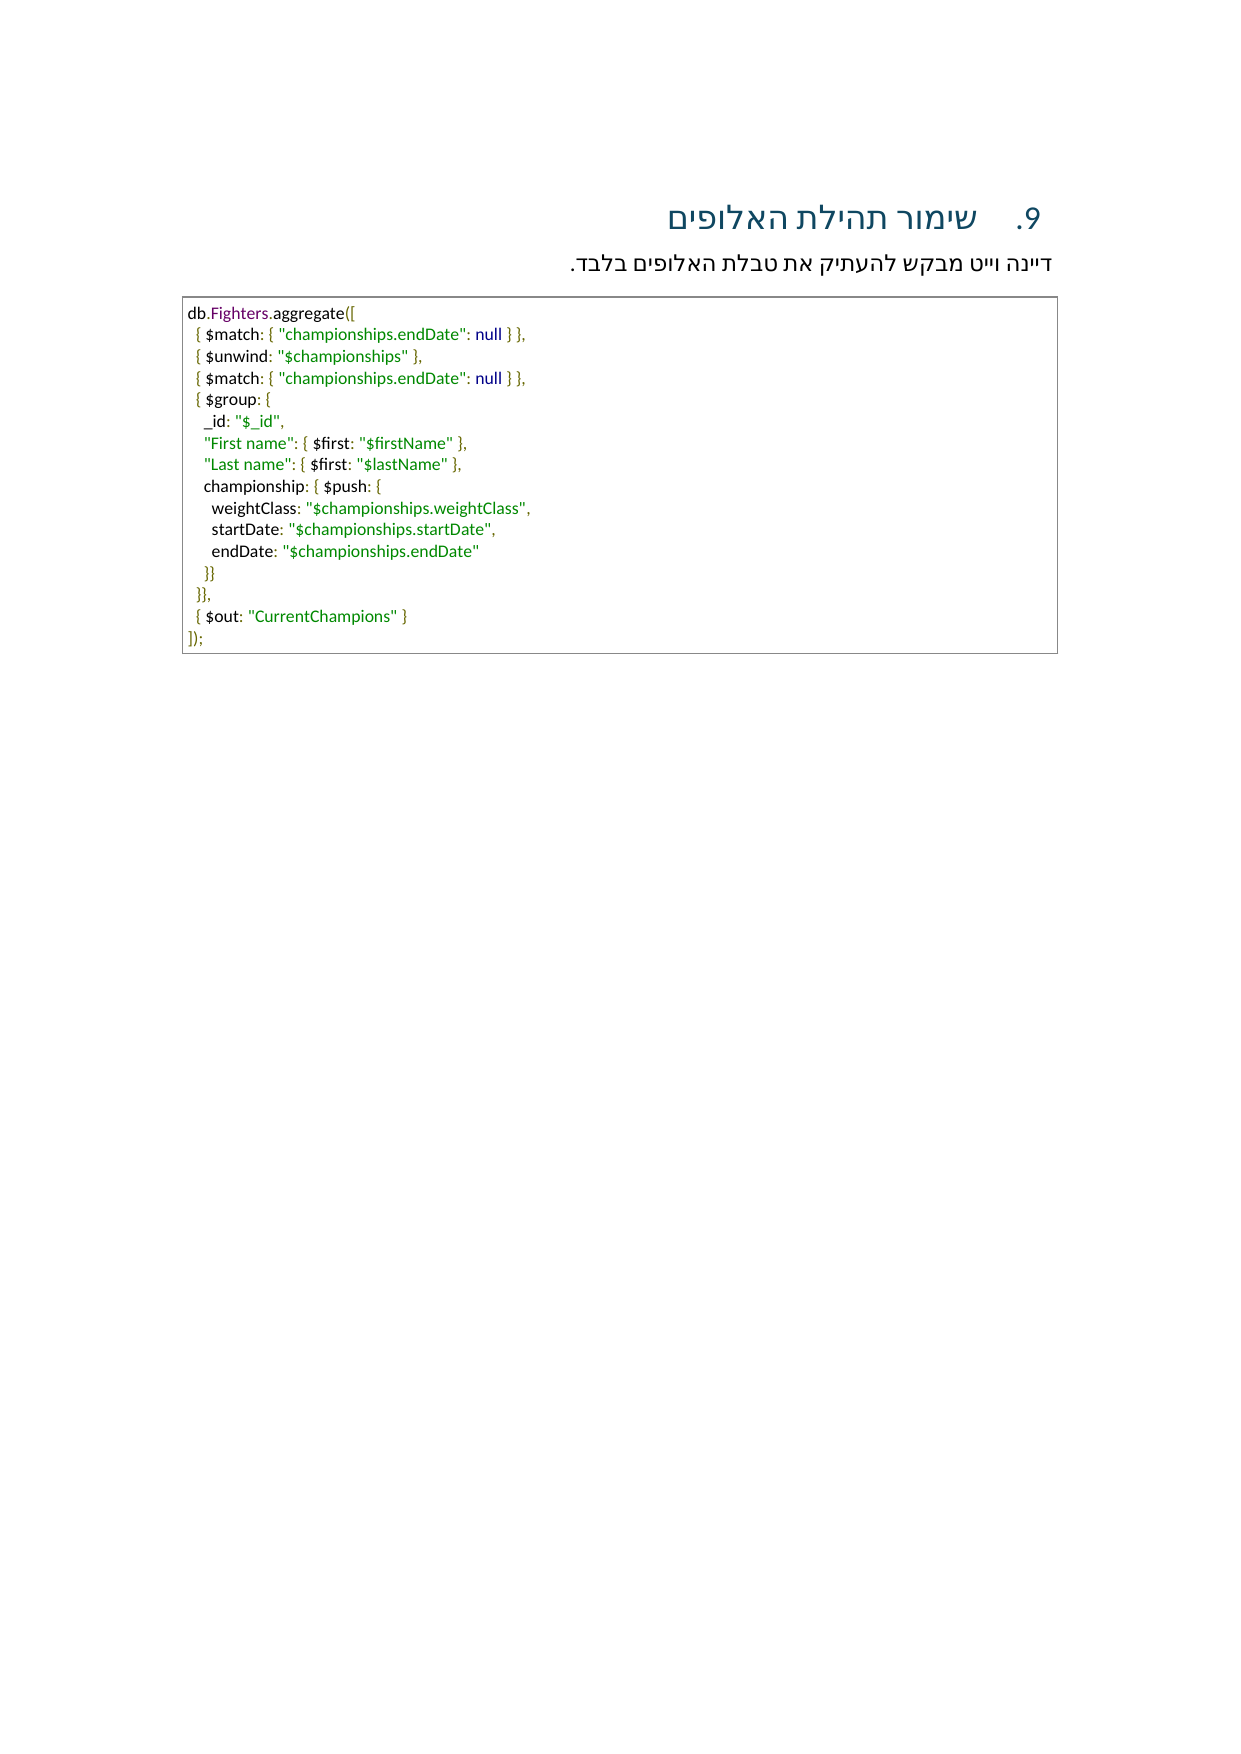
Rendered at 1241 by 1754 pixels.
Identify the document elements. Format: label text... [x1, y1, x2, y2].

text championship: { $push: { [187, 475, 1053, 497]
text דיינה וייט מבקש להעתיק את טבלת האלופים בלבד. [187, 249, 1053, 277]
text endDate: "$championships.endDate" [187, 540, 1053, 562]
text _id: "$_id", [187, 410, 1053, 432]
text ]); [183, 621, 1057, 653]
text "First name": { $first: "$firstName" }, [187, 432, 1053, 453]
text { $out: "CurrentChampions" } [187, 605, 1053, 621]
text { $group: { [187, 388, 1053, 410]
text { $match: { "championships.endDate": null } }, [187, 367, 1053, 388]
text }} [187, 562, 1053, 583]
text { $match: { "championships.endDate": null } }, [187, 323, 1053, 345]
text }}, [187, 583, 1053, 605]
text "Last name": { $first: "$lastName" }, [187, 453, 1053, 475]
text db.Fighters.aggregate([ [183, 298, 1057, 323]
text { $unwind: "$championships" }, [187, 345, 1053, 367]
text startDate: "$championships.startDate", [187, 518, 1053, 540]
subtitle שימור תהילת האלופים [187, 197, 1015, 238]
text weightClass: "$championships.weightClass", [187, 497, 1053, 518]
